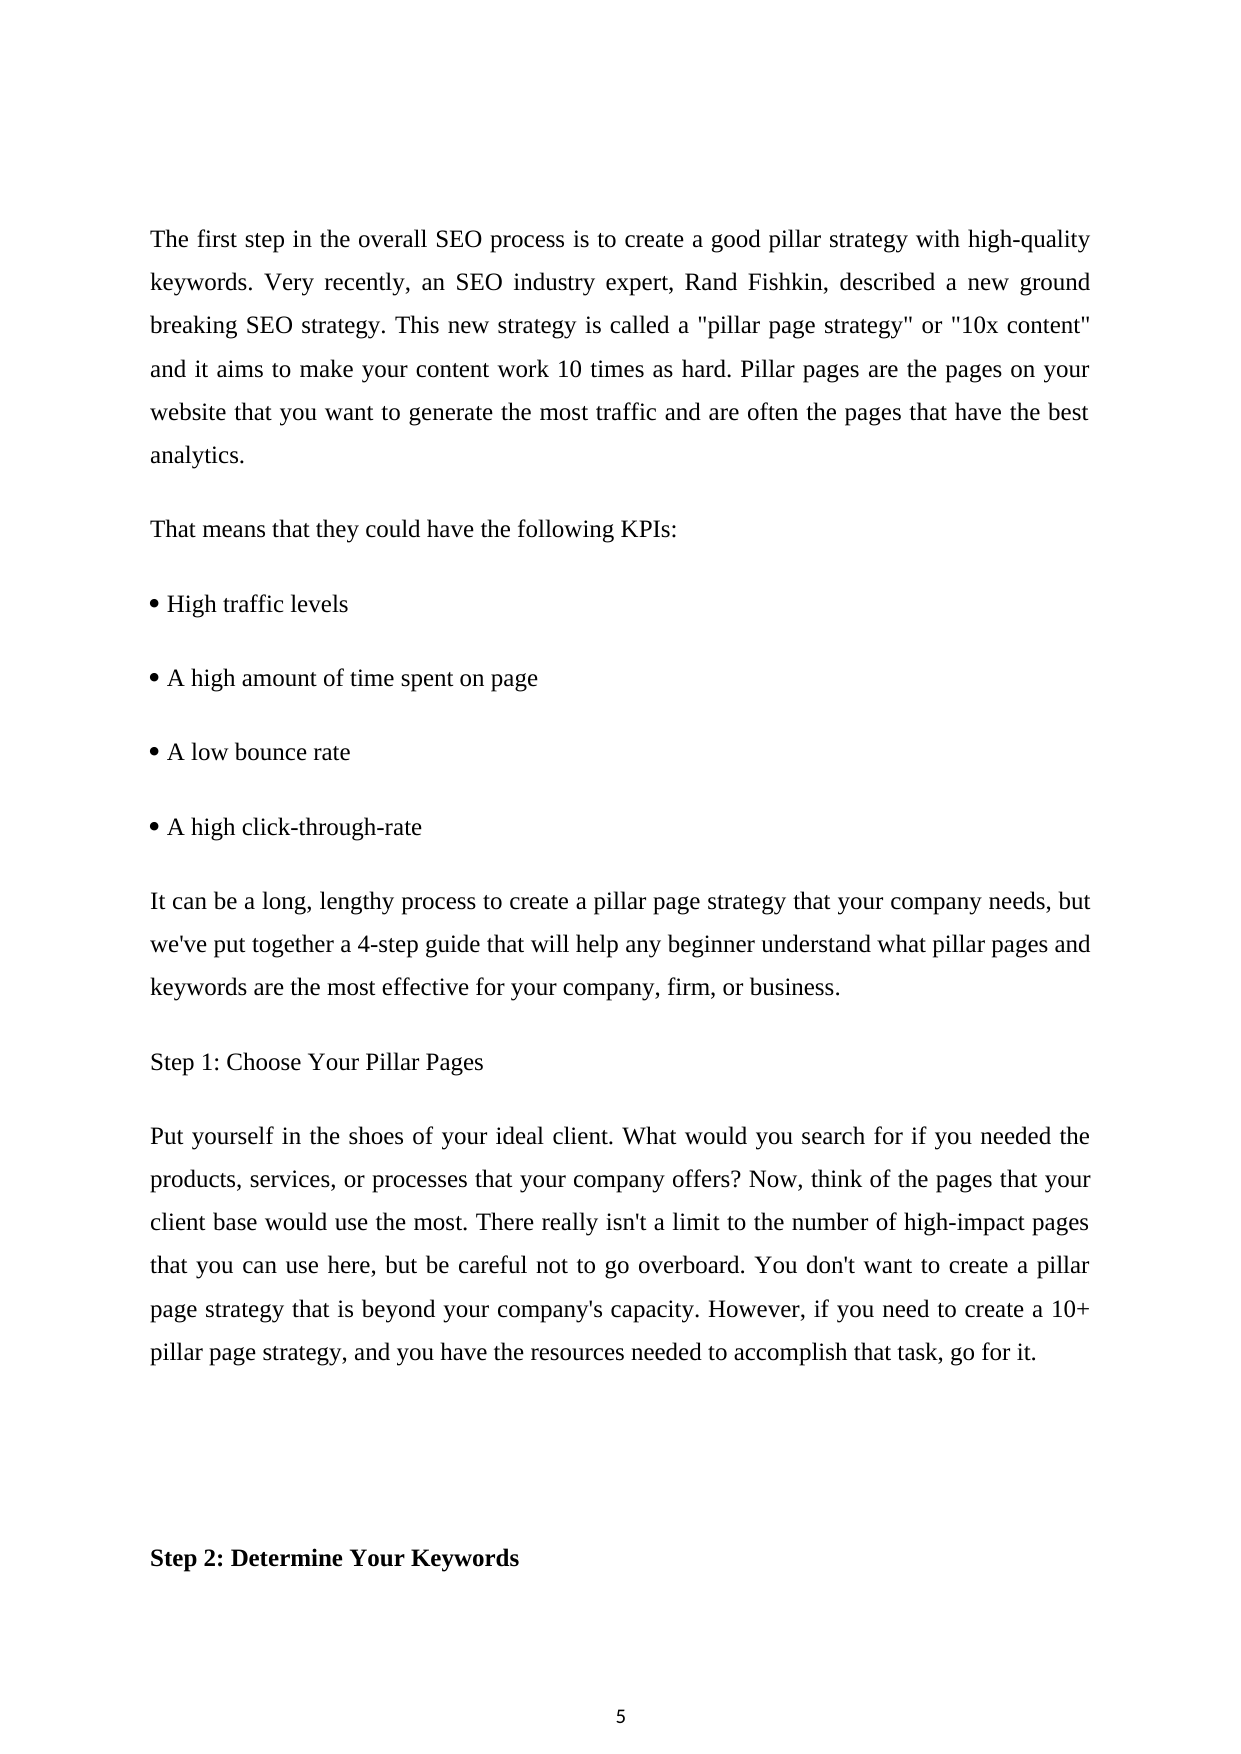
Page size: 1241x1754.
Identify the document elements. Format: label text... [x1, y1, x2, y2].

text Step 2: Determine Your Keywords [150, 1543, 1091, 1572]
text A high click-through-rate [150, 812, 1091, 841]
text Step 1: Choose Your Pillar Pages [150, 1047, 1091, 1076]
text A low bounce rate [150, 737, 1091, 766]
text Put yourself in the shoes of your ideal client. What would you search for if you needed the products, services, or processes that your company offers? Now, think of the pages that your client base would use the most. There really isn't a limit to the number of high-impact pages that you can use here, but be careful not to go overboard. You don't want to create a pillar page strategy that is beyond your company's capacity. However, if you need to create a 10+ pillar page strategy, and you have the resources needed to accomplish that task, go for it. [150, 1121, 1091, 1366]
text That means that they could have the following KPIs: [150, 514, 1091, 543]
text High traffic levels [150, 589, 1091, 617]
text A high amount of time spent on page [150, 663, 1091, 692]
text The first step in the overall SEO process is to create a good pillar strategy with high-quality keywords. Very recently, an SEO industry expert, Rand Fishkin, described a new ground breaking SEO strategy. This new strategy is called a "pillar page strategy" or "10x content" and it aims to make your content work 10 times as hard. Pillar pages are the pages on your website that you want to generate the most traffic and are often the pages that have the best analytics. [150, 224, 1091, 469]
text It can be a long, lengthy process to create a pillar page strategy that your company needs, but we've put together a 4-step guide that will help any beginner understand what pillar pages and keywords are the most effective for your company, firm, or business. [150, 886, 1091, 1001]
